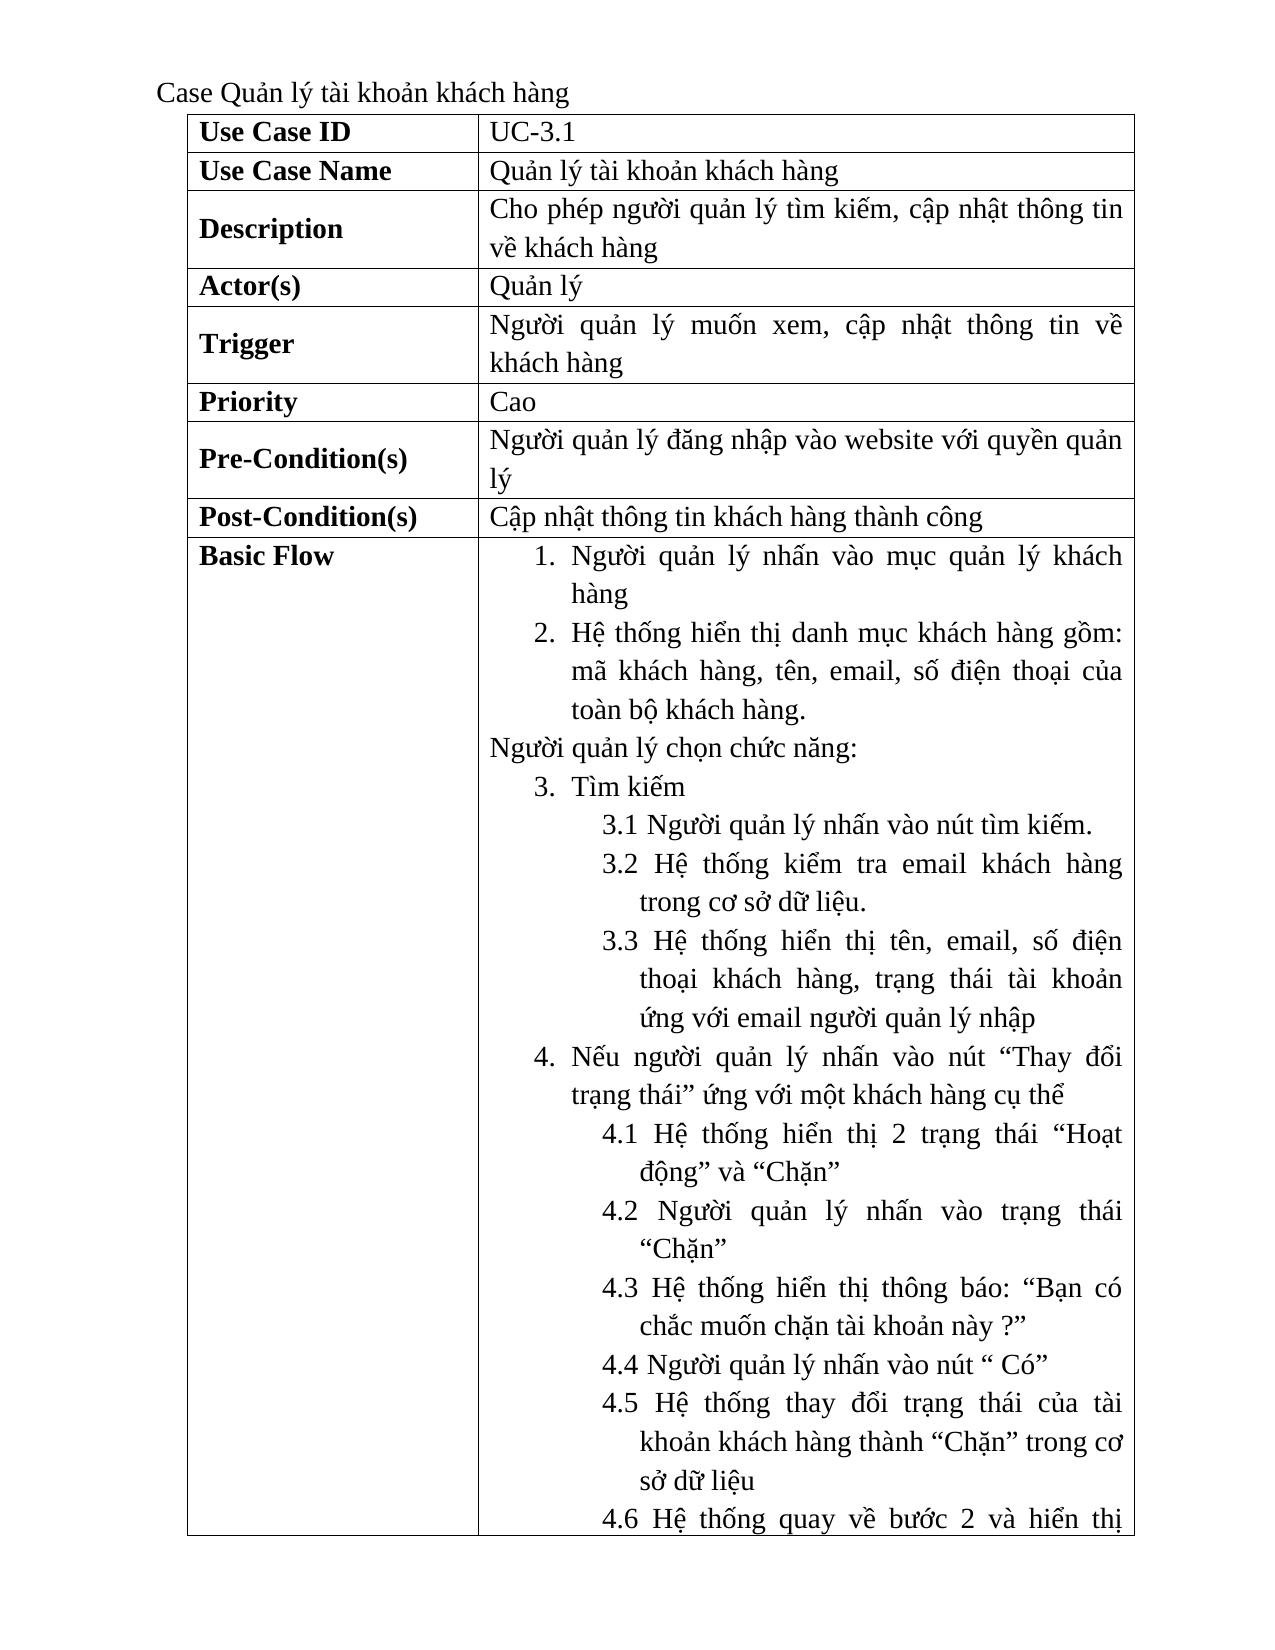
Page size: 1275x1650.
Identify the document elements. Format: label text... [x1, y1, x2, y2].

table_header Use Case ID [188, 115, 478, 152]
table_cell Người quản lý muốn xem, cập nhật thông tin về khách hàng [479, 307, 1134, 383]
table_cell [479, 538, 1134, 1535]
table_cell Use Case Name [188, 153, 478, 190]
table_cell Priority [188, 384, 478, 421]
table_cell Post-Condition(s) [188, 499, 478, 537]
table_cell Trigger [188, 307, 478, 383]
table_cell Cao [479, 384, 1134, 421]
table_cell Actor(s) [188, 269, 478, 306]
table_cell Description [188, 191, 478, 267]
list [112, 75, 1200, 108]
table_cell Pre-Condition(s) [188, 422, 478, 498]
table_cell Cập nhật thông tin khách hàng thành công [479, 499, 1134, 537]
table_cell Người quản lý đăng nhập vào website với quyền quản lý [479, 422, 1134, 498]
table_header UC-3.1 [479, 115, 1134, 152]
table_cell Basic Flow [188, 538, 478, 1535]
table_cell Cho phép người quản lý tìm kiếm, cập nhật thông tin về khách hàng [479, 191, 1134, 267]
table_cell Quản lý tài khoản khách hàng [479, 153, 1134, 190]
table_cell Quản lý [479, 269, 1134, 306]
